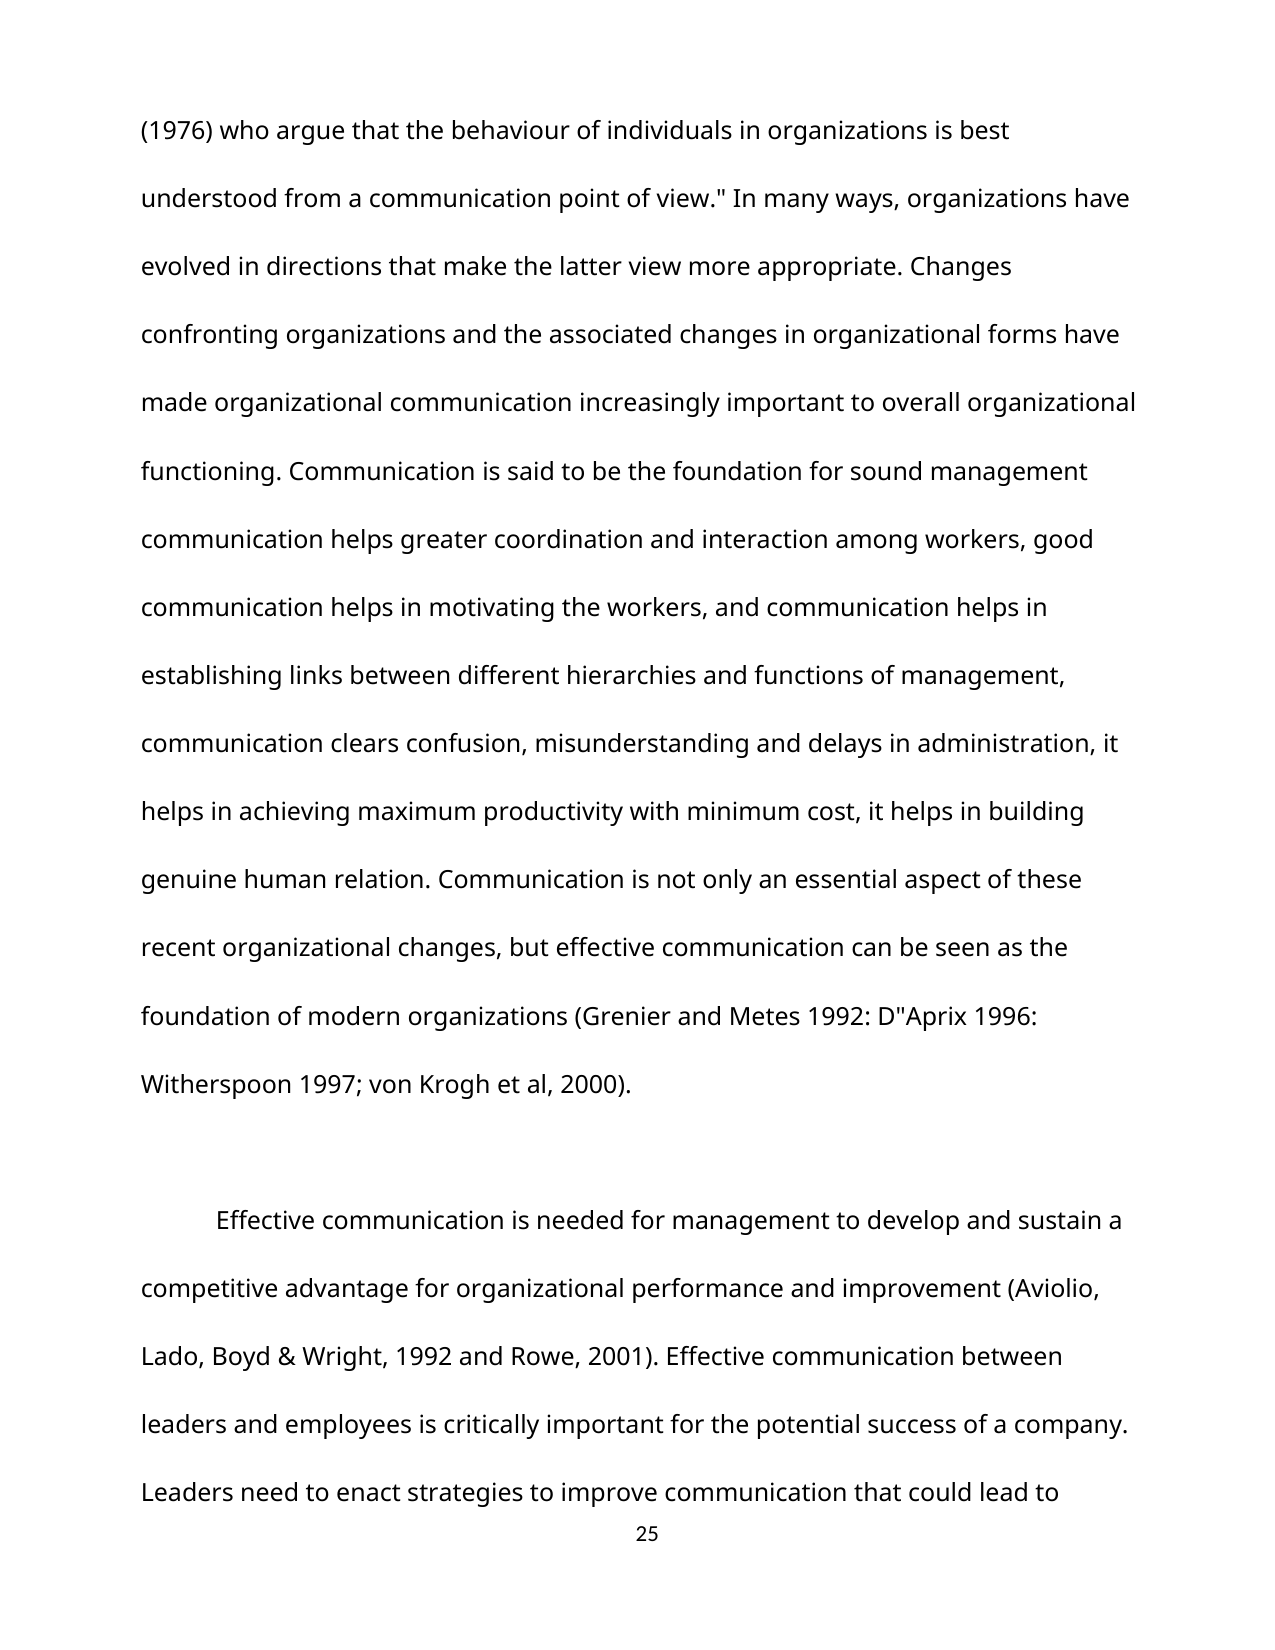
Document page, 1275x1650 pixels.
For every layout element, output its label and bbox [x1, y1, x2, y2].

text [141, 112, 1153, 1100]
text [141, 1202, 1153, 1509]
